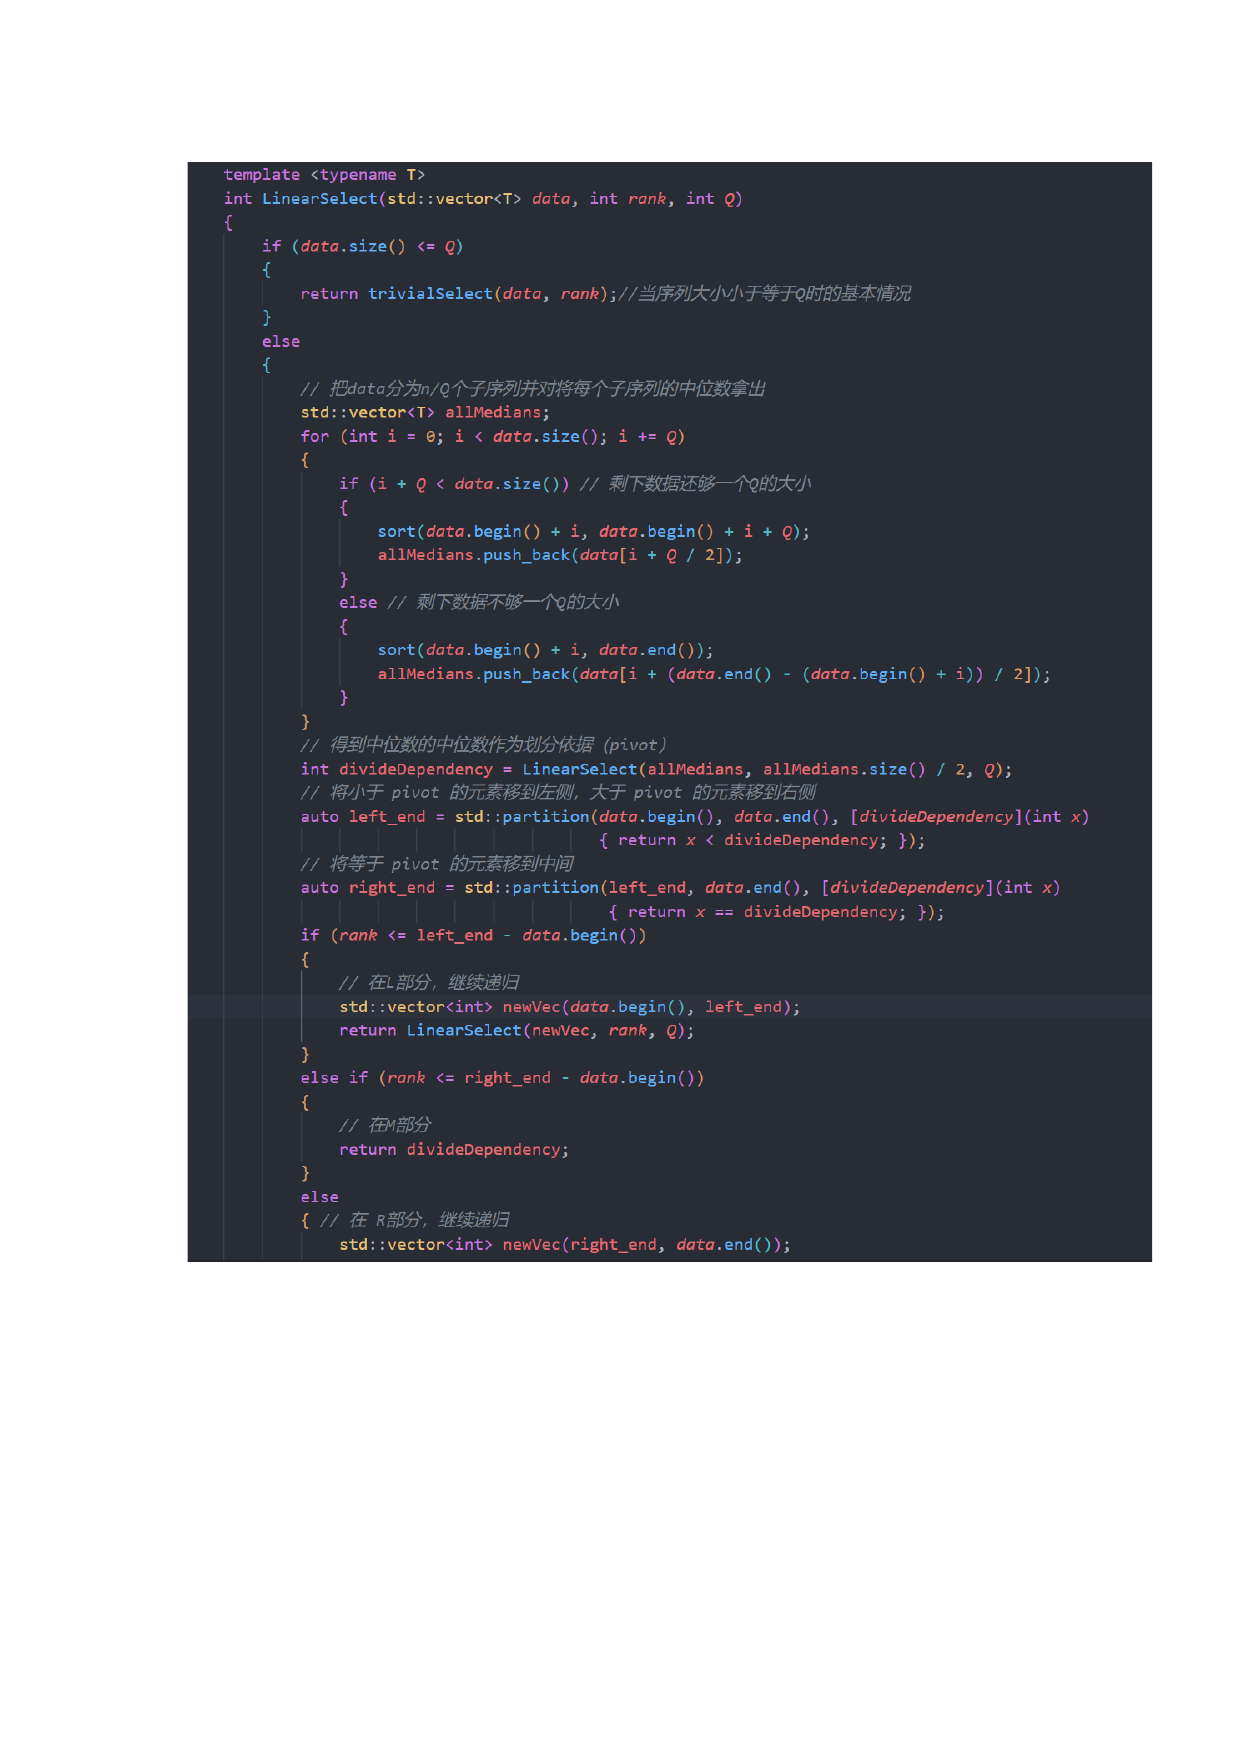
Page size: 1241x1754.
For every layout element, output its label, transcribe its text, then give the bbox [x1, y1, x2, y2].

picture [187, 162, 1153, 1262]
